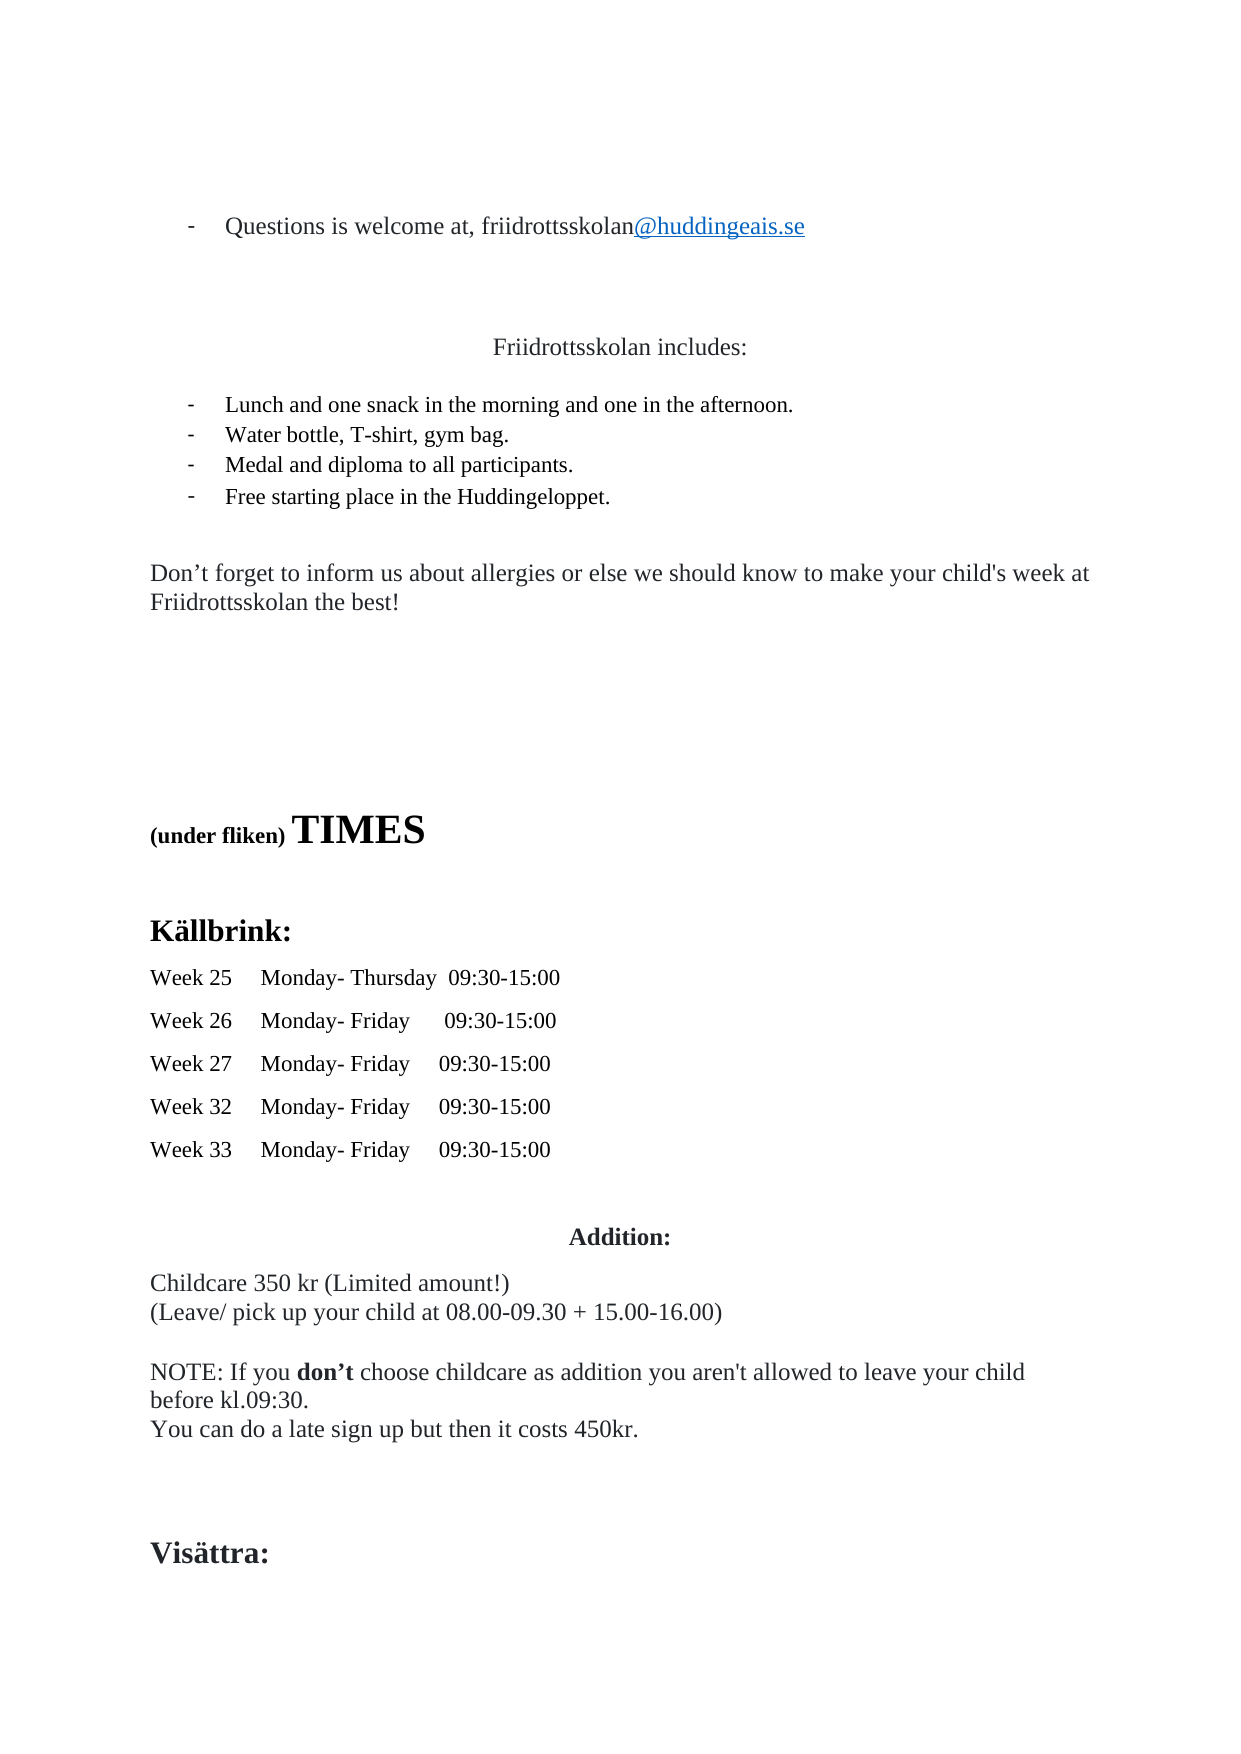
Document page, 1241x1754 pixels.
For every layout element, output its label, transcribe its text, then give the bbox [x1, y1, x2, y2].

text NOTE: If you don’t choose childcare as addition you aren't allowed to leave your child before kl.09:30. You can do a late sign up but then it costs 450kr. [150, 1357, 1090, 1443]
list Lunch and one snack in the morning and one in the afternoon. [187, 390, 1090, 418]
text Källbrink: [150, 912, 1090, 948]
list Questions is welcome at, friidrottsskolan@huddingeais.se [187, 210, 1090, 241]
list Free starting place in the Huddingeloppet. [187, 480, 1090, 511]
text Visättra: [150, 1534, 1090, 1570]
text Addition: [150, 1222, 1090, 1251]
text (under fliken) TIMES [150, 804, 1090, 852]
text Week 33 Monday- Friday 09:30-15:00 [150, 1136, 1090, 1163]
text Don’t forget to inform us about allergies or else we should know to make your child's week at Friidrottsskolan the best! [150, 530, 1090, 615]
text Week 25 Monday- Thursday 09:30-15:00 [150, 964, 1090, 991]
text Childcare 350 kr (Limited amount!) (Leave/ pick up your child at 08.00-09.30 + 15.00-16.00) [150, 1268, 1090, 1325]
list Water bottle, T-shirt, gym bag. [187, 420, 1090, 448]
list Medal and diploma to all participants. [187, 450, 1090, 478]
text Week 26 Monday- Friday 09:30-15:00 [150, 1007, 1090, 1034]
text Friidrottsskolan includes: [150, 332, 1090, 361]
text Week 27 Monday- Friday 09:30-15:00 [150, 1050, 1090, 1077]
text Week 32 Monday- Friday 09:30-15:00 [150, 1093, 1090, 1120]
